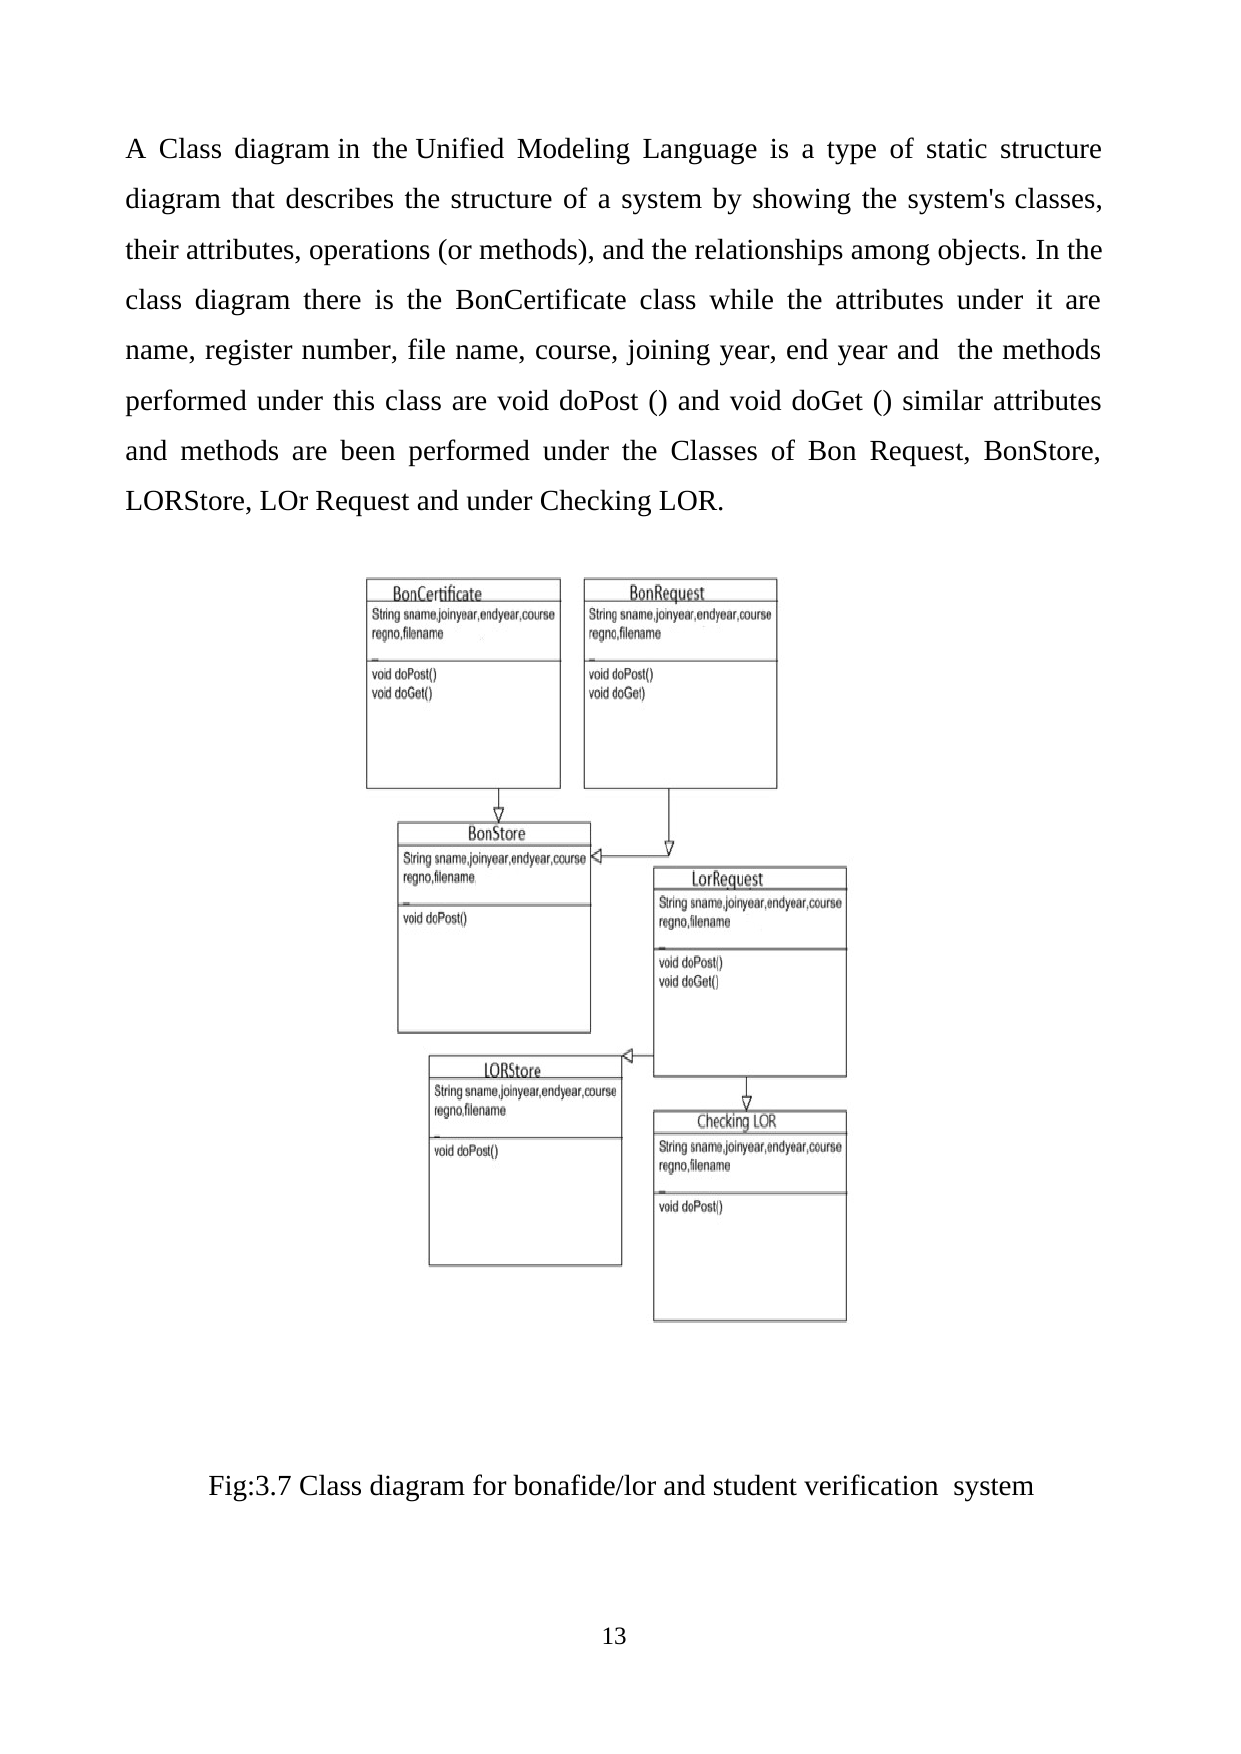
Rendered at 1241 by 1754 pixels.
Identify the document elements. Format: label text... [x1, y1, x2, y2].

text A Class diagram in the Unified Modeling Language is a type of static structure diagram that describes the structure of a system by showing the system's classes, their attributes, operations (or methods), and the relationships among objects. In the class diagram there is the BonCertificate class while the attributes under it are name, register number, file name, course, joining year, end year and the methods performed under this class are void doPost () and void doGet () similar attributes and methods are been performed under the Classes of Bon Request, BonStore, LORStore, LOr Request and under Checking LOR. [125, 215, 1103, 517]
text A Class diagram in the Unified Modeling Language is a type of static structure diagram that describes the structure of a system by showing the system's classes, their attributes, operations (or methods), and the relationships among objects. In the class diagram there is the BonCertificate class while the attributes under it are name, register number, file name, course, joining year, end year and the methods performed under this class are void doPost () and void doGet () similar attributes and methods are been performed under the Classes of Bon Request, BonStore, LORStore, LOr Request and under Checking LOR. [125, 131, 1103, 181]
picture [348, 533, 879, 1411]
text Fig:3.7 Class diagram for bonafide/lor and student verification system [125, 1468, 1103, 1502]
